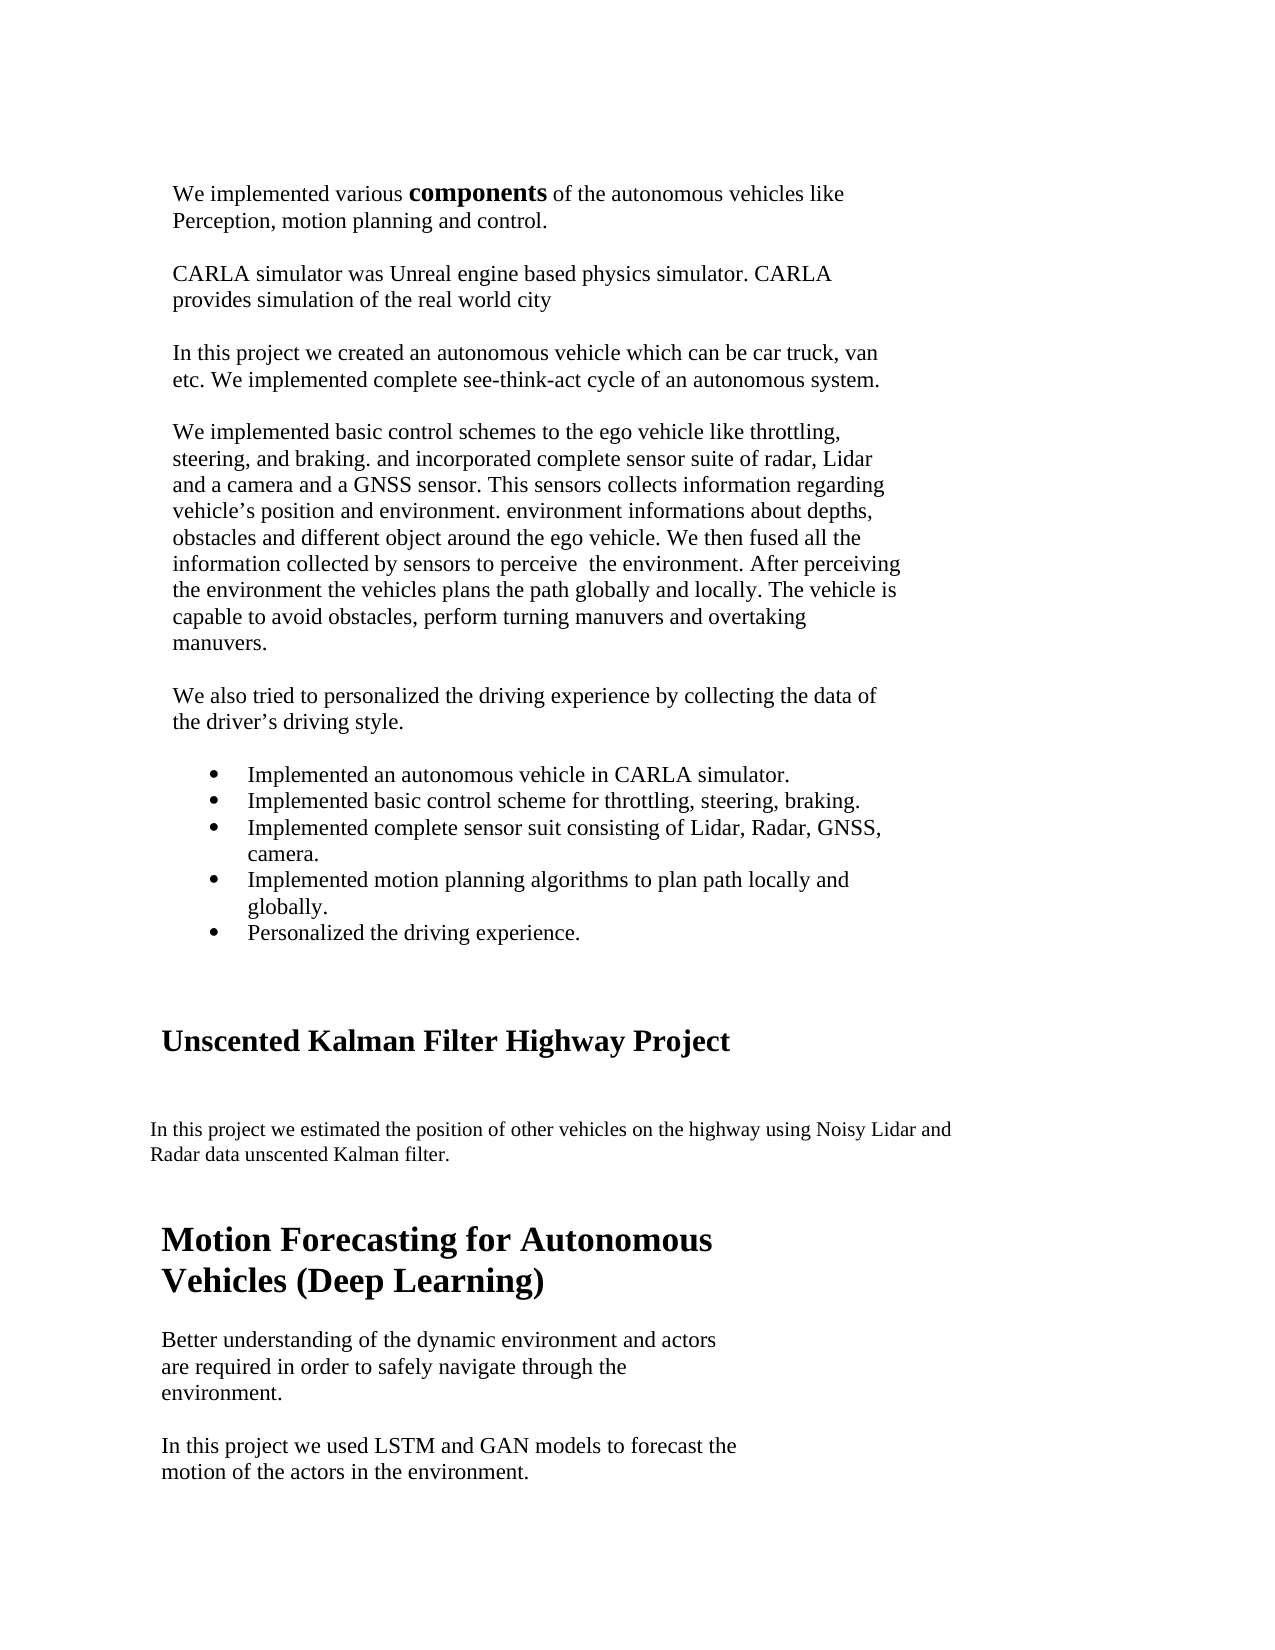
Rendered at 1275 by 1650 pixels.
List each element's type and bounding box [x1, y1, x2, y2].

table_header [139, 150, 1006, 1484]
